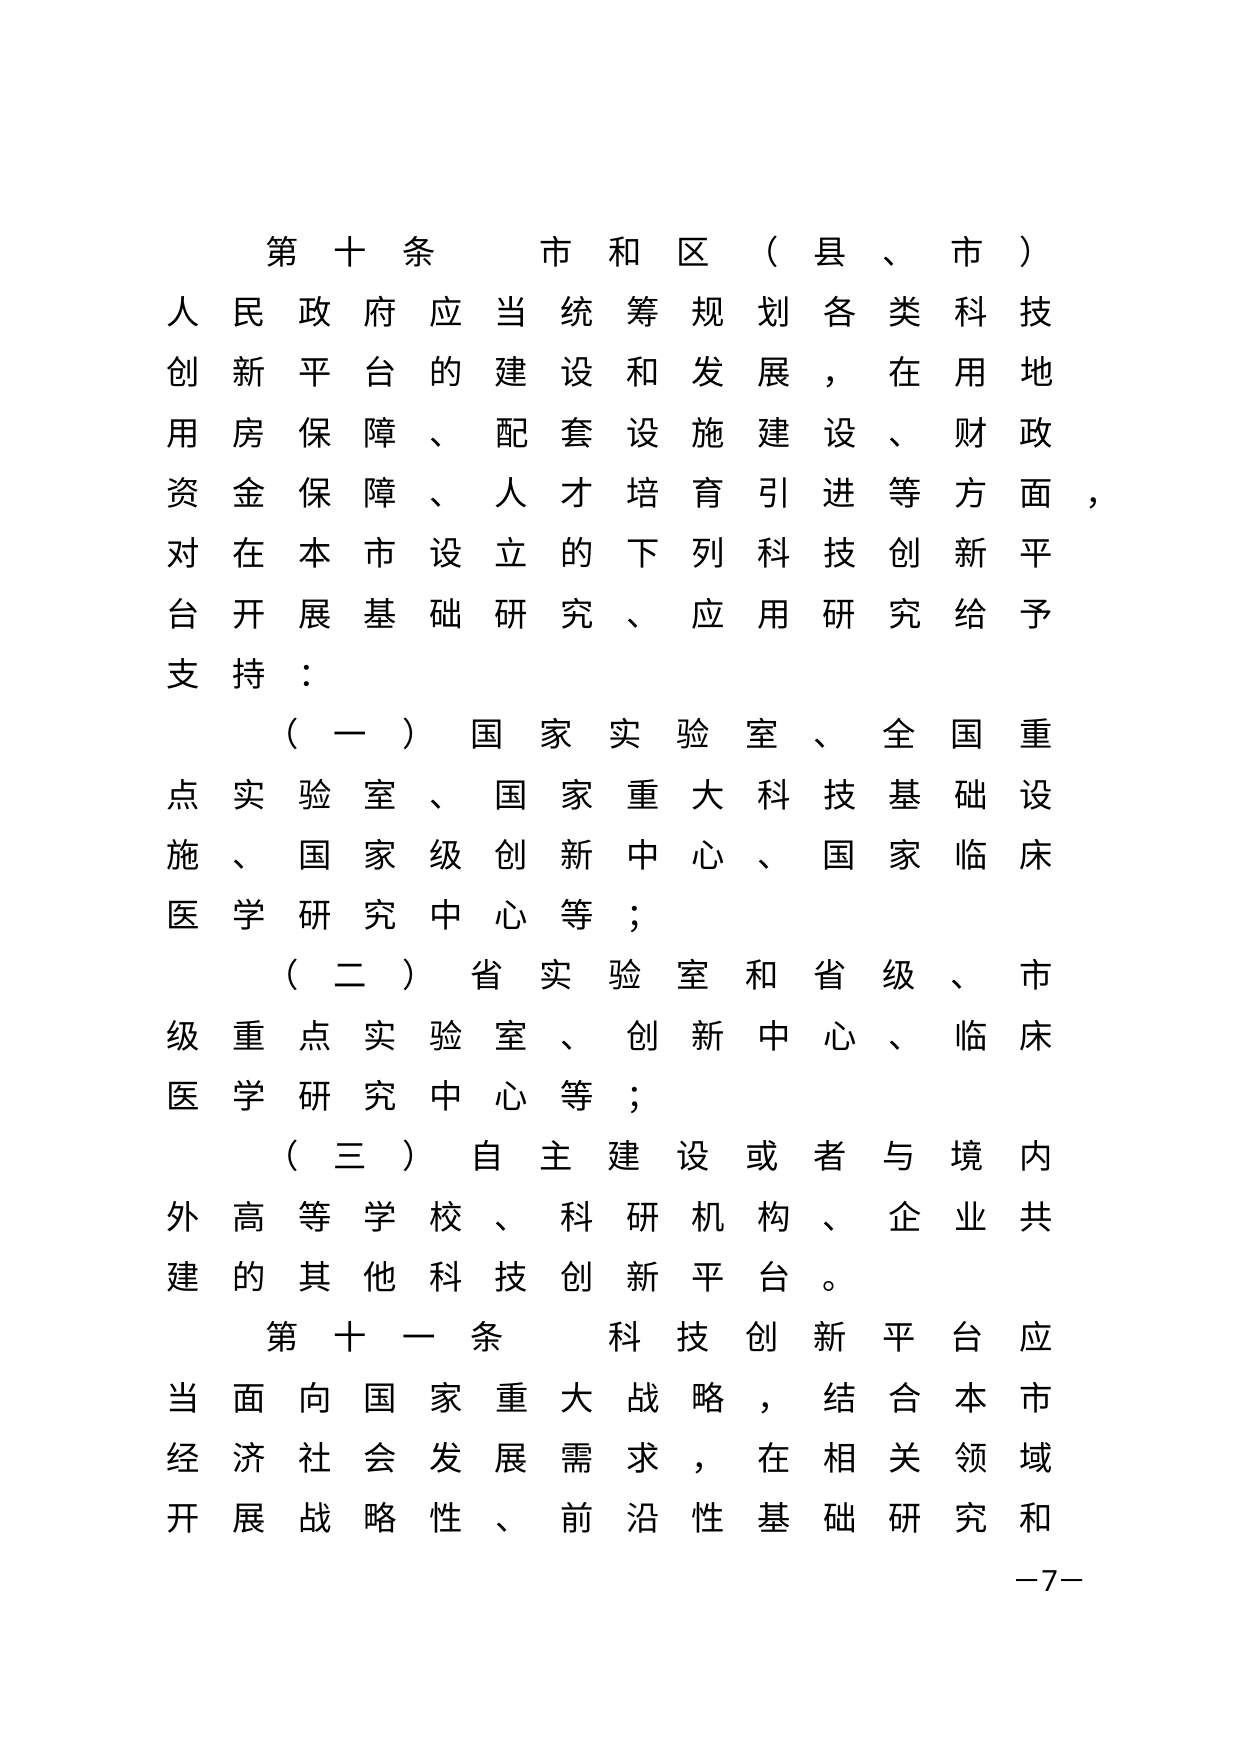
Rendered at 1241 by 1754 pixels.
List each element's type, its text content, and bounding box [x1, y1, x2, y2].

text 第十一条 科技创新平台应当面向国家重大战略，结合本市经济社会发展需求，在相关领域开展战略性、前沿性基础研究和关键核心技术攻关，推进学科理论和前沿技术突破创新。 [167, 1305, 1085, 1546]
text （二）省实验室和省级、市级重点实验室、创新中心、临床医学研究中心等； [167, 943, 1085, 1124]
text 第十条 市和区（县、市）人民政府应当统筹规划各类科技创新平台的建设和发展，在用地用房保障、配套设施建设、财政资金保障、人才培育引进等方面，对在本市设立的下列科技创新平台开展基础研究、应用研究给予支持： [167, 219, 1085, 702]
text （三）自主建设或者与境内外高等学校、科研机构、企业共建的其他科技创新平台。 [167, 1124, 1085, 1305]
text （一）国家实验室、全国重点实验室、国家重大科技基础设施、国家级创新中心、国家临床医学研究中心等； [167, 702, 1085, 943]
